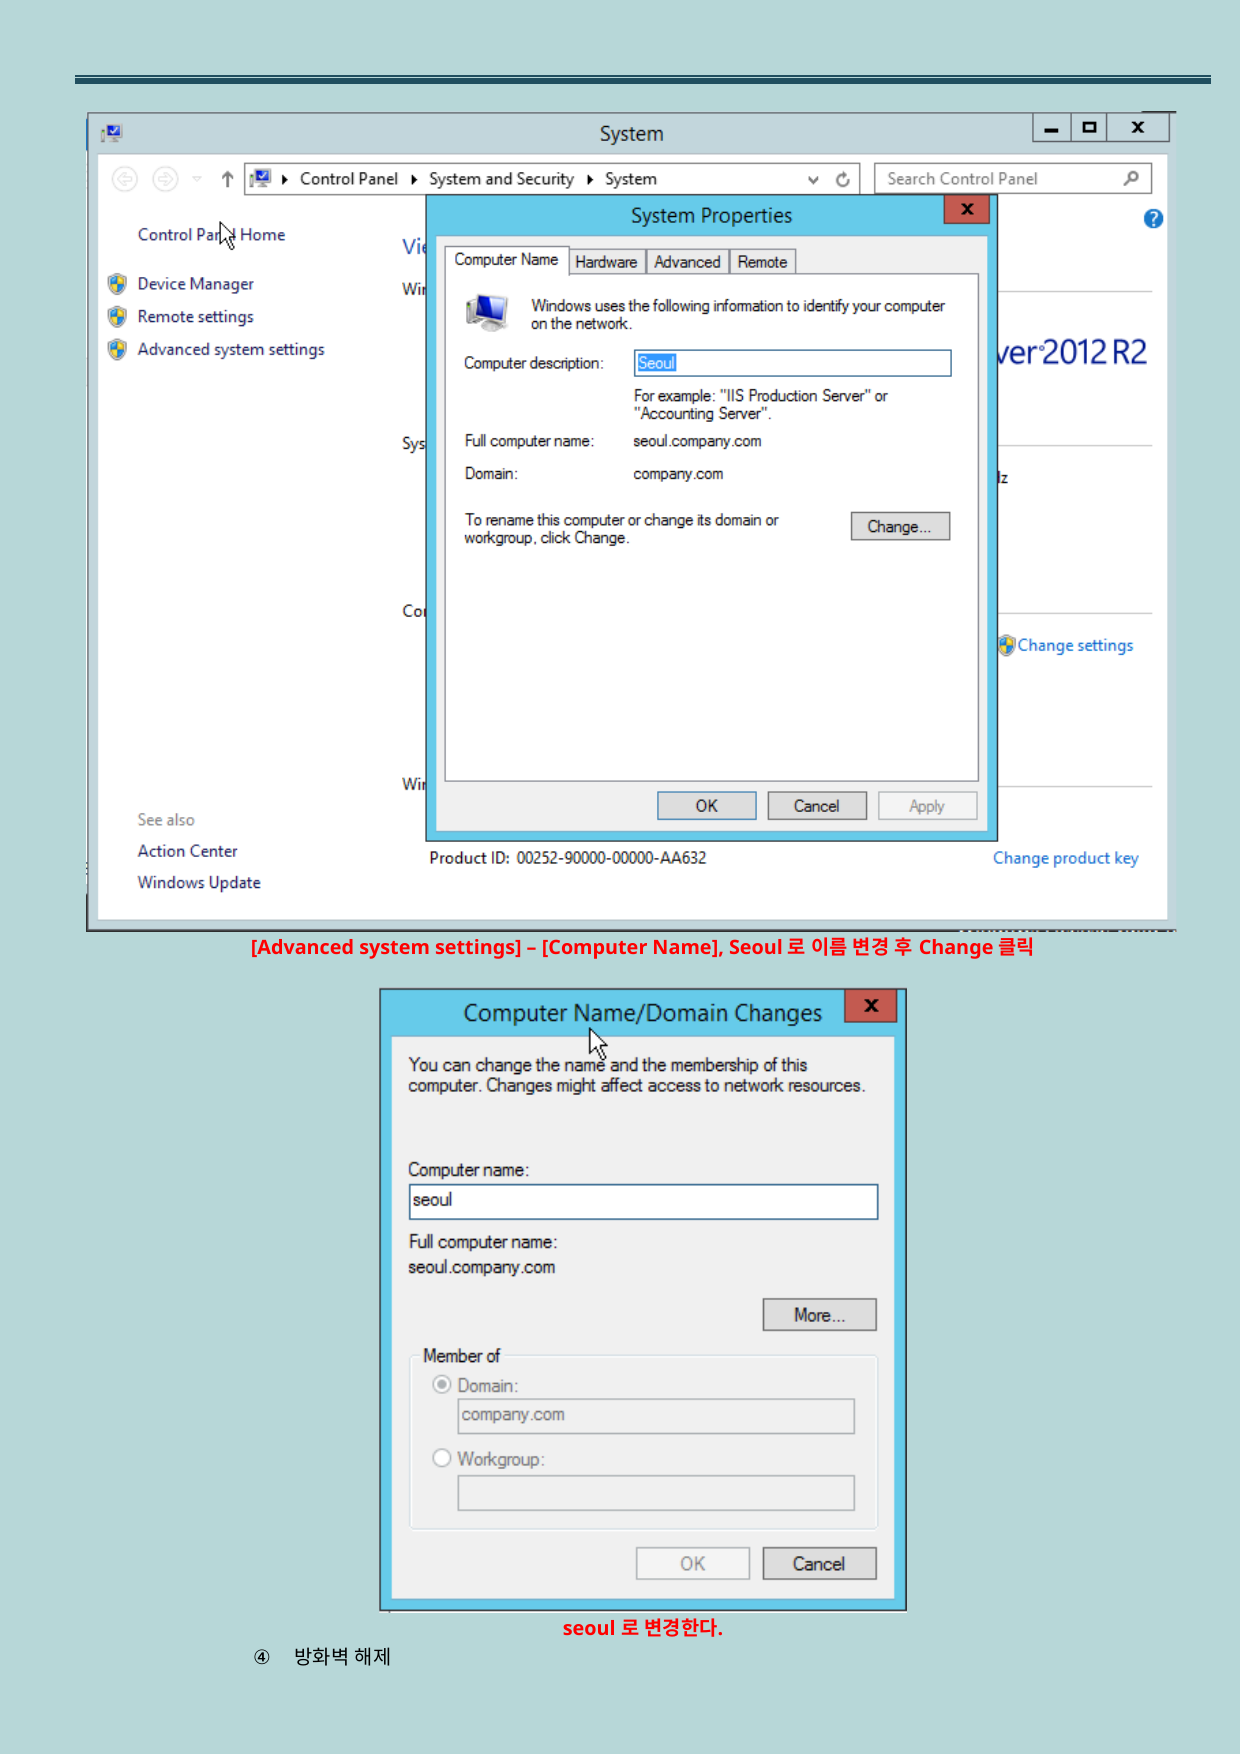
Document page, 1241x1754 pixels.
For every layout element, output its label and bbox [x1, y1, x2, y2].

table_cell [75, 84, 1211, 1670]
picture [378, 987, 907, 1613]
picture [86, 111, 1177, 932]
